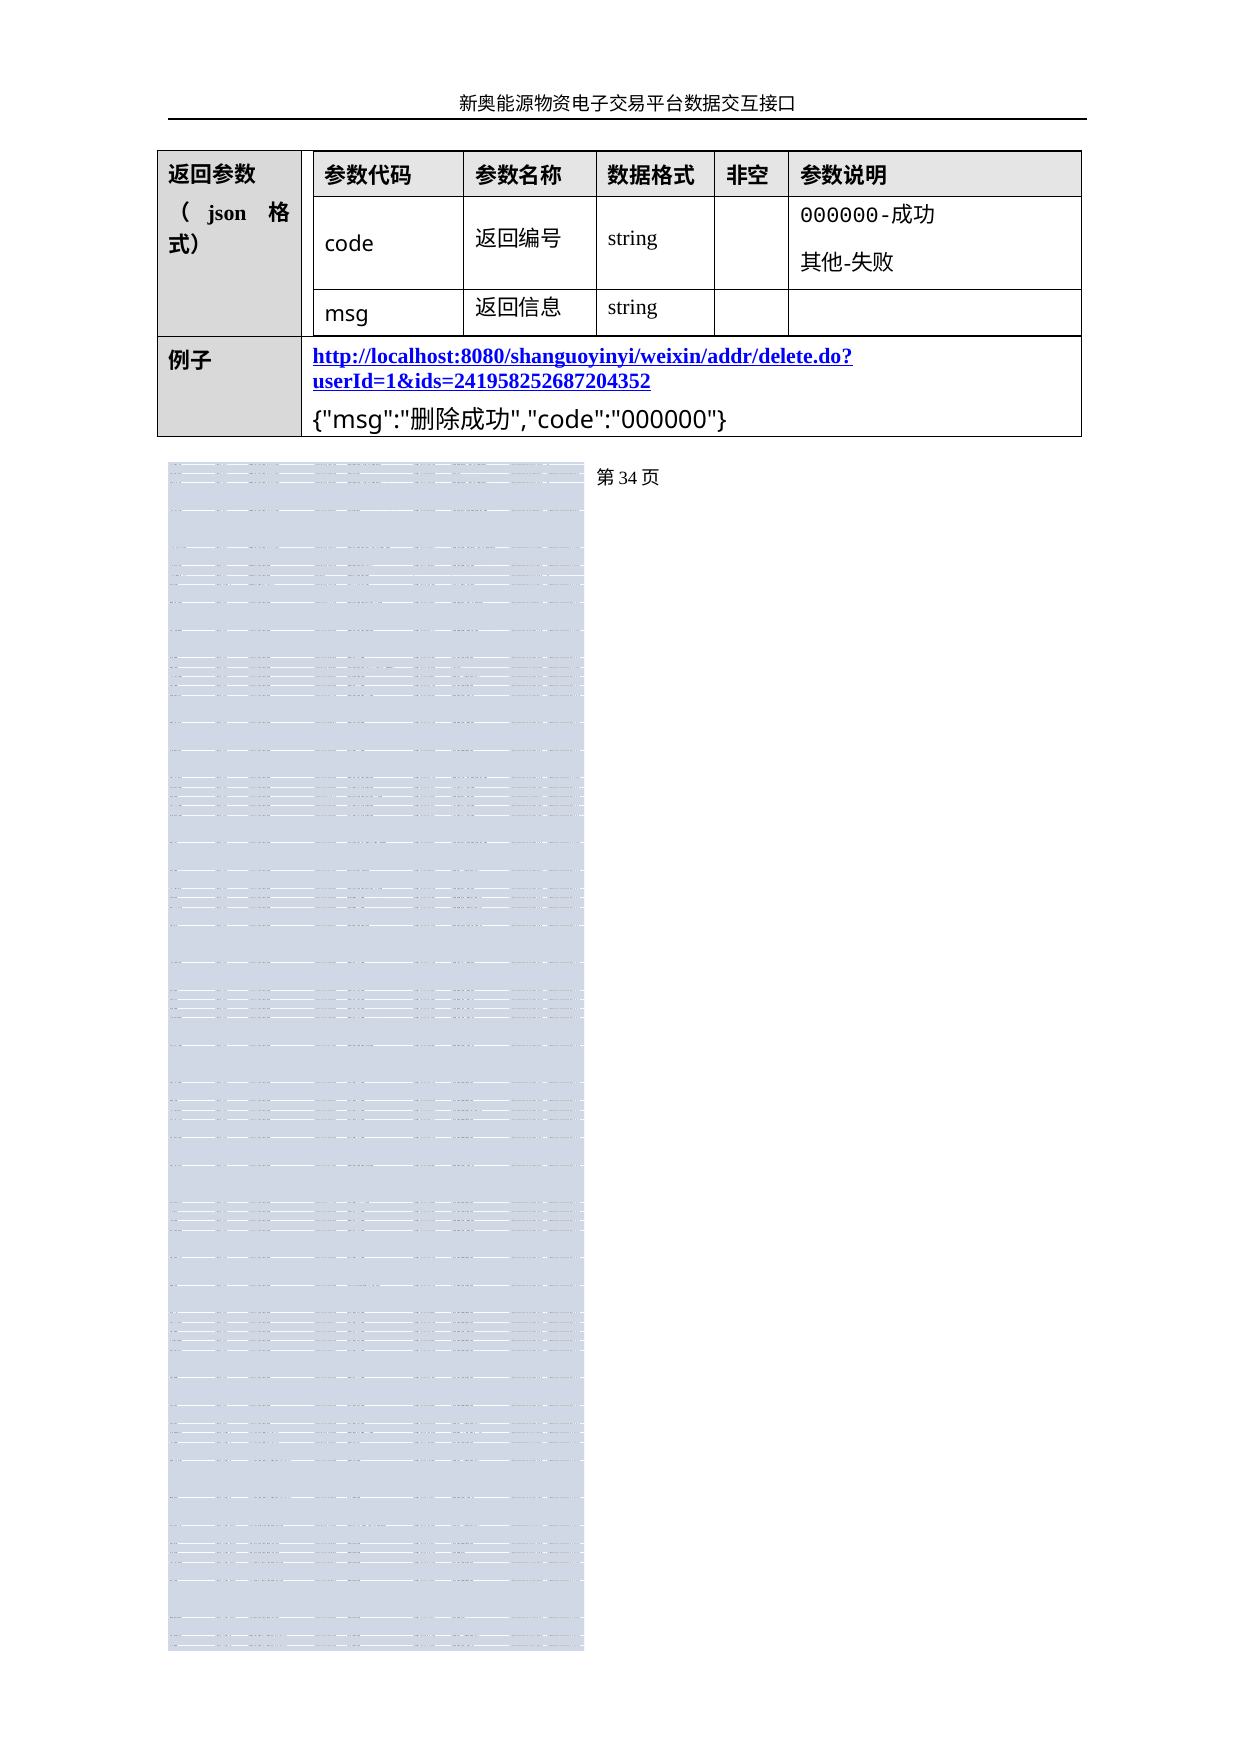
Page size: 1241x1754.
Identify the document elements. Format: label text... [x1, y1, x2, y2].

table_cell [314, 290, 463, 335]
table_cell http://localhost:8080/shanguoyinyi/weixin/addr/delete.do?userId=1&ids=241958252687204352 {"msg":"删除成功","code":"000000"} [302, 337, 1081, 436]
table_cell 例子 [158, 337, 301, 436]
table_cell [715, 290, 788, 335]
table_cell [789, 290, 1081, 335]
table_cell 返回参数 （json格式） [158, 151, 301, 336]
table_cell [464, 290, 596, 335]
table_cell [597, 290, 714, 335]
table_cell [314, 197, 463, 289]
table_cell [464, 197, 596, 289]
table_cell [789, 197, 1081, 289]
table_cell [302, 151, 313, 336]
table_cell [715, 197, 788, 289]
table_cell [597, 197, 714, 289]
